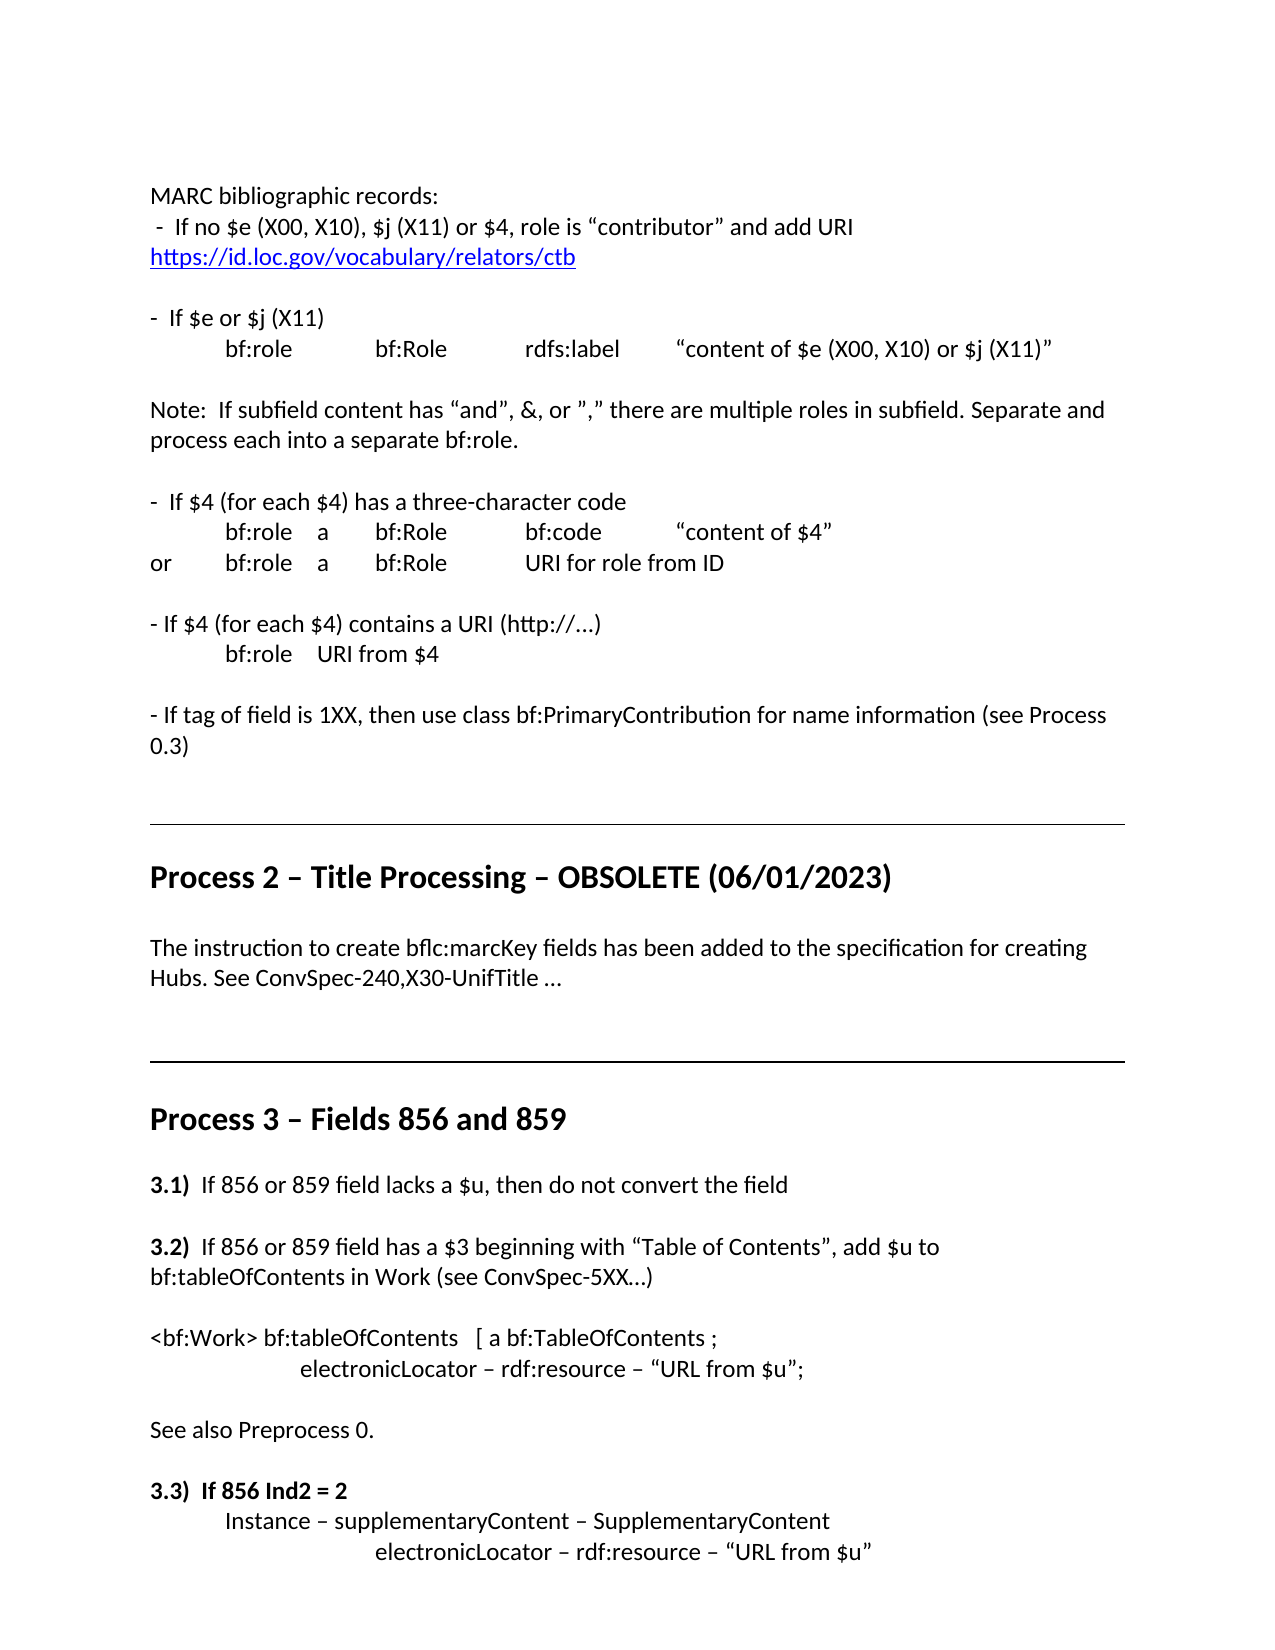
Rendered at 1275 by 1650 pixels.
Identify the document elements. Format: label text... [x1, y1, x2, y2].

text Instance – supplementaryContent – SupplementaryContent [150, 1505, 1125, 1536]
text - If $e or $j (X11) [150, 303, 1125, 333]
text or bf:role a bf:Role URI for role from ID [150, 547, 1125, 577]
text bf:role URI from $4 [150, 638, 1125, 669]
text bf:role bf:Role rdfs:label “content of $e (X00, X10) or $j (X11)” [150, 333, 1125, 394]
text MARC bibliographic records: [150, 181, 1125, 211]
text - If tag of field is 1XX, then use class bf:PrimaryContribution for name information (see Process 0.3) [150, 699, 1125, 760]
text 3.1) If 856 or 859 field lacks a $u, then do not convert the field [150, 1170, 1125, 1200]
text - If $4 (for each $4) has a three-character code [150, 486, 1125, 516]
text The instruction to create bflc:marcKey fields has been added to the specification for creating Hubs. See ConvSpec-240,X30-UnifTitle … [150, 932, 1125, 993]
text 3.3) If 856 Ind2 = 2 [150, 1475, 1125, 1505]
text Process 2 – Title Processing – OBSOLETE (06/01/2023) [150, 856, 1125, 896]
text Process 3 – Fields 856 and 859 [150, 1098, 1125, 1139]
text 3.2) If 856 or 859 field has a $3 beginning with “Table of Contents”, add $u to bf:tableOfContents in Work (see ConvSpec-5XX…) [150, 1231, 1125, 1292]
text See also Preprocess 0. [150, 1414, 1125, 1444]
text electronicLocator – rdf:resource – “URL from $u” [150, 1536, 1125, 1566]
text electronicLocator – rdf:resource – “URL from $u”; [225, 1353, 1125, 1383]
text Note: If subfield content has “and”, &, or ”,” there are multiple roles in subfield. Separate and process each into a separate bf:role. [150, 394, 1125, 455]
text <bf:Work> bf:tableOfContents [ a bf:TableOfContents ; [150, 1322, 1125, 1353]
text - If $4 (for each $4) contains a URI (http://...) [150, 608, 1125, 638]
text bf:role a bf:Role bf:code “content of $4” [150, 516, 1125, 547]
text - If no $e (X00, X10), $j (X11) or $4, role is “contributor” and add URI https://id.loc.gov/vocabulary/relators/ctb [150, 211, 1125, 272]
